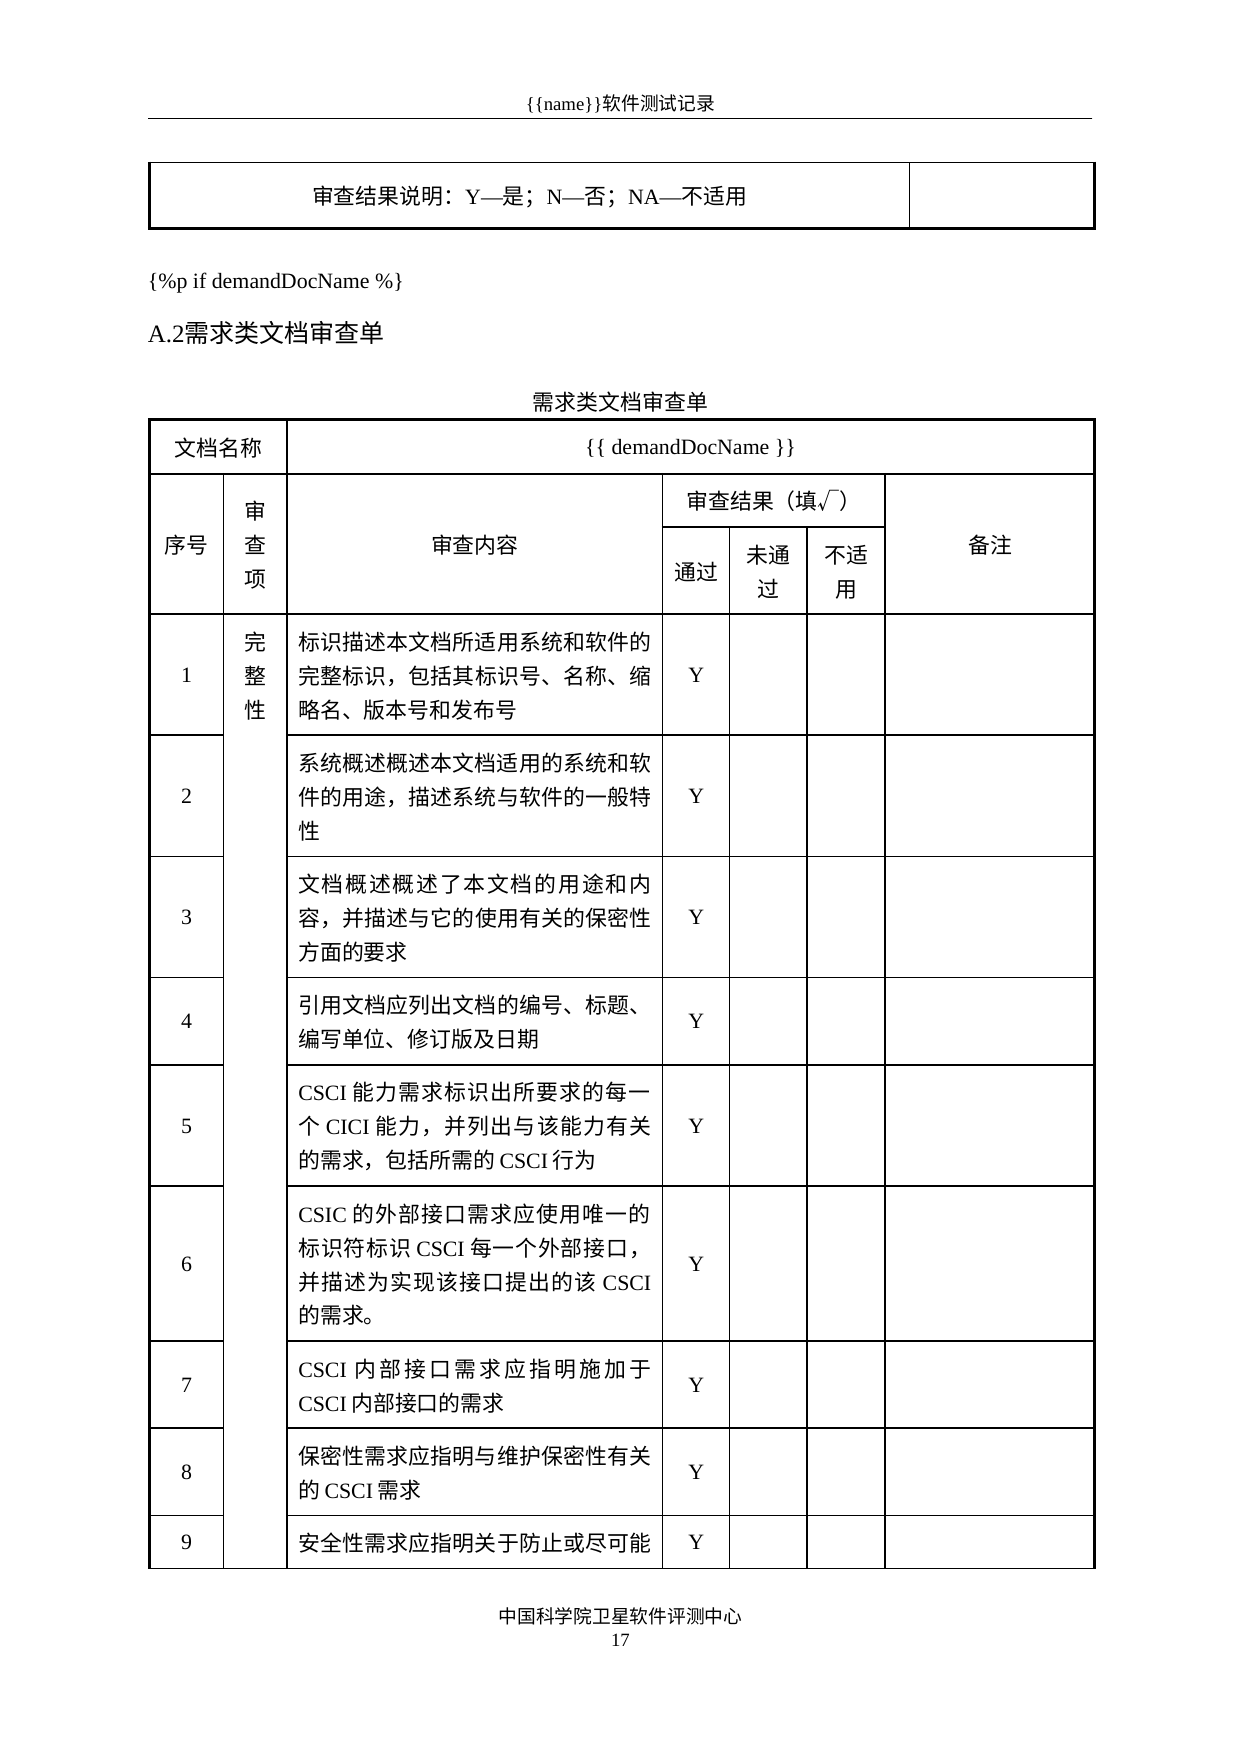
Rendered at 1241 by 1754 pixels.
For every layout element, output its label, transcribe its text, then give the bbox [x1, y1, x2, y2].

table_cell [886, 736, 1093, 856]
table_cell [730, 978, 806, 1064]
table_cell [808, 1516, 884, 1568]
table_cell 不适用 [808, 528, 884, 613]
table_cell [808, 615, 884, 734]
table_cell [886, 1187, 1093, 1340]
table_cell [730, 1342, 806, 1427]
table_cell 序号 [151, 475, 223, 613]
table_cell 2 [151, 736, 223, 856]
subtitle 需求类文档审查单 [148, 298, 1092, 366]
table_cell 保密性需求应指明与维护保密性有关的CSCI需求 [288, 1429, 662, 1514]
table_cell 文档概述概述了本文档的用途和内容，并描述与它的使用有关的保密性方面的要求 [288, 857, 662, 977]
table_cell [886, 615, 1093, 734]
table_cell 安全性需求应指明关于防止或尽可能降低对人员、财产和物理管径产生以外危险的CSCI安全性需求 [288, 1516, 662, 1568]
table_cell [886, 1516, 1093, 1568]
table_cell CSIC的外部接口需求应使用唯一的标识符标识CSCI每一个外部接口，并描述为实现该接口提出的该CSCI的需求。 [288, 1187, 662, 1340]
table_cell Y [663, 1516, 729, 1568]
table_cell [730, 1187, 806, 1340]
table_cell [808, 1066, 884, 1185]
table_cell [886, 1342, 1093, 1427]
table_header {{ demandDocName }} [288, 421, 1093, 473]
table_cell 审查内容 [288, 475, 662, 613]
table_cell 审查项 [224, 475, 286, 613]
table_cell Y [663, 736, 729, 856]
table_cell 6 [151, 1187, 223, 1340]
table_cell 审查结果说明：Y—是；N—否；NA—不适用 [151, 163, 909, 227]
table_cell Y [663, 1429, 729, 1514]
table_cell 8 [151, 1429, 223, 1514]
table_cell Y [663, 615, 729, 734]
table_cell CSCI能力需求标识出所要求的每一个CICI能力，并列出与该能力有关的需求，包括所需的CSCI行为 [288, 1066, 662, 1185]
table_cell Y [663, 857, 729, 977]
table_cell 审查结果（填√） [663, 475, 884, 526]
table_cell 通过 [663, 528, 729, 613]
table_cell [808, 978, 884, 1064]
table_cell Y [663, 978, 729, 1064]
table_cell 3 [151, 857, 223, 977]
table_cell 1 [151, 615, 223, 734]
table_cell [730, 736, 806, 856]
table_cell [730, 615, 806, 734]
table_cell 引用文档应列出文档的编号、标题、编写单位、修订版及日期 [288, 978, 662, 1064]
table_cell 完整性 [224, 615, 286, 1568]
table_cell [808, 1187, 884, 1340]
table_cell [808, 1429, 884, 1514]
table_cell 9 [151, 1516, 223, 1568]
table_cell [808, 857, 884, 977]
table_cell [730, 857, 806, 977]
table_cell [886, 1066, 1093, 1185]
table_cell 4 [151, 978, 223, 1064]
table_cell [730, 1066, 806, 1185]
table_cell [730, 1429, 806, 1514]
table_cell 未通过 [730, 528, 806, 613]
table_cell 标识描述本文档所适用系统和软件的完整标识，包括其标识号、名称、缩略名、版本号和发布号 [288, 615, 662, 734]
table_cell [808, 1342, 884, 1427]
table_cell CSCI内部接口需求应指明施加于CSCI内部接口的需求 [288, 1342, 662, 1427]
text {%p if demandDocName %} [148, 264, 1092, 298]
table_cell Y [663, 1342, 729, 1427]
table_cell Y [663, 1066, 729, 1185]
text 需求类文档审查单 [148, 384, 1092, 418]
table_cell 5 [151, 1066, 223, 1185]
table_cell [886, 857, 1093, 977]
table_cell [910, 163, 1093, 227]
table_cell 系统概述概述本文档适用的系统和软件的用途，描述系统与软件的一般特性 [288, 736, 662, 856]
table_cell Y [663, 1187, 729, 1340]
table_cell [886, 1429, 1093, 1514]
table_header 文档名称 [151, 421, 286, 473]
table_cell [730, 1516, 806, 1568]
table_cell [808, 736, 884, 856]
table_cell 备注 [886, 475, 1093, 613]
table_cell 7 [151, 1342, 223, 1427]
table_cell [886, 978, 1093, 1064]
